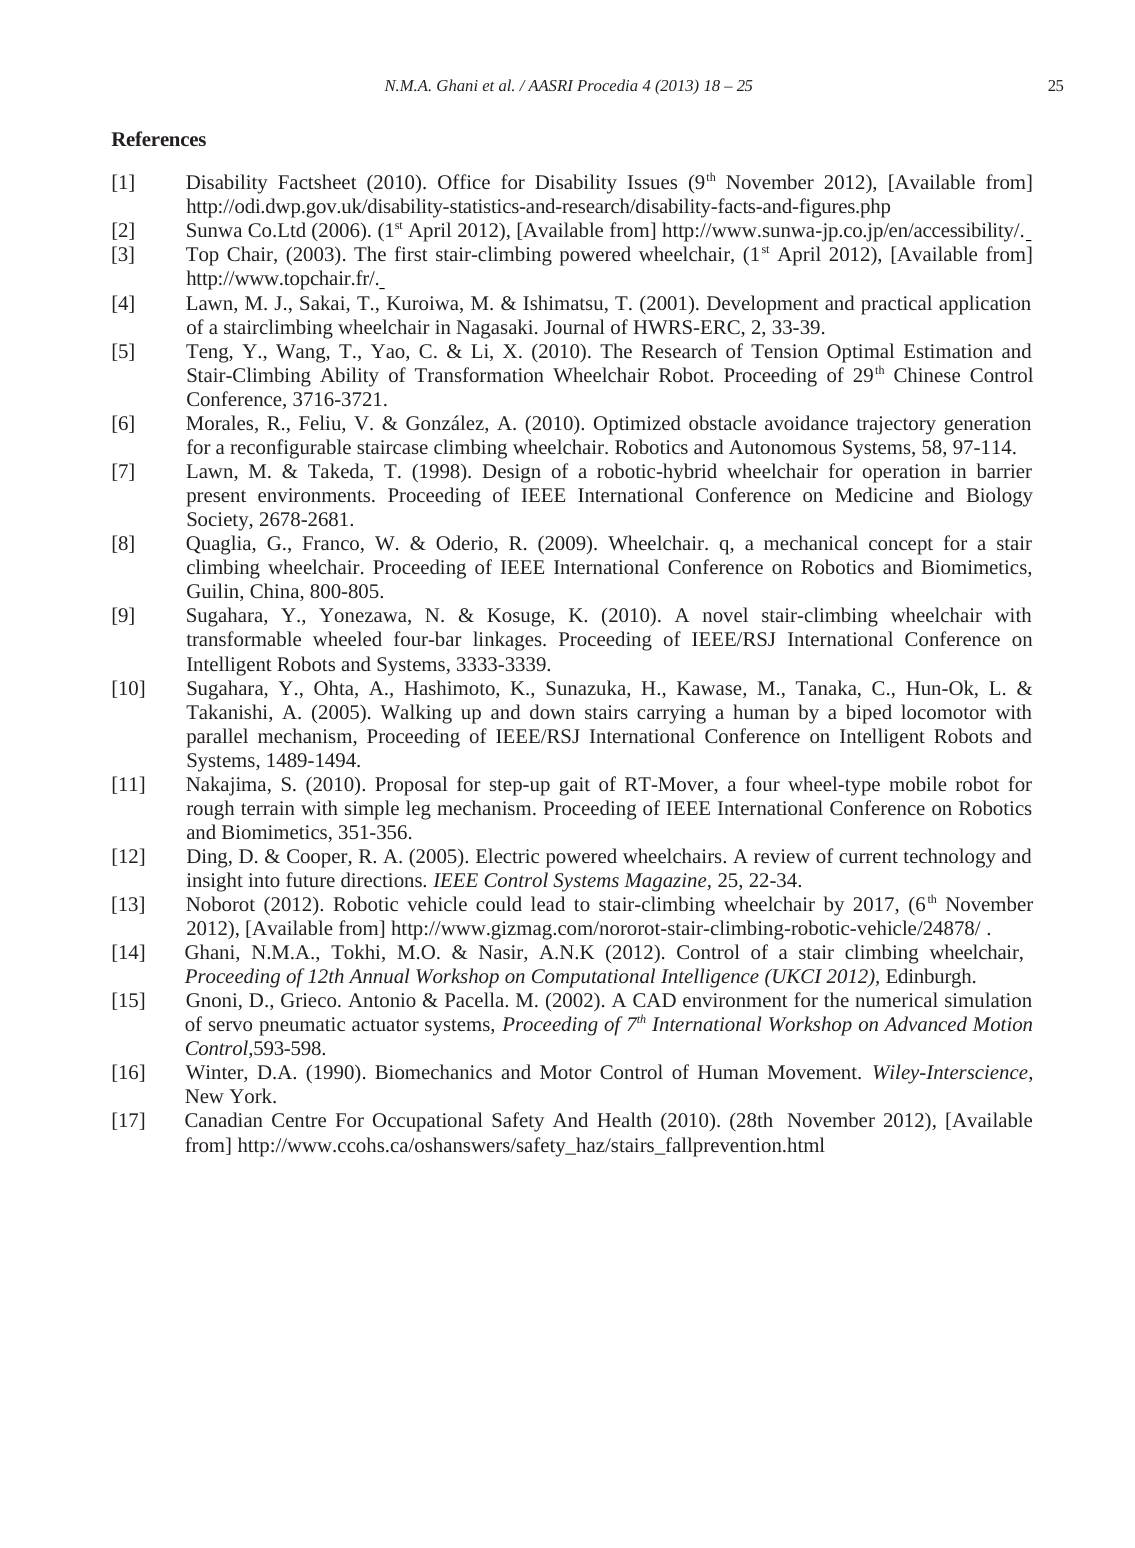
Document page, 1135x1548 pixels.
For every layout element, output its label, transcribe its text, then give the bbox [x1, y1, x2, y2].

list Canadian Centre For Occupational Safety And Health (2010). (28th November 2012), [Available from] http://www.ccohs.ca/oshanswers/safety_haz/stairs_fallprevention.html [111, 1108, 1033, 1157]
list Sunwa Co.Ltd (2006). (1st April 2012), [Available from] http://www.sunwa-jp.co.jp/en/accessibility/. [111, 218, 1072, 242]
subtitle References [111, 127, 1072, 151]
list Teng, Y., Wang, T., Yao, C. & Li, X. (2010). The Research of Tension Optimal Estimation and Stair-Climbing Ability of Transformation Wheelchair Robot. Proceeding of 29th Chinese Control Conference, 3716-3721. [111, 339, 1033, 411]
text Proceeding of 12th Annual Workshop on Computational Intelligence (UKCI 2012), Edinburgh. [184, 964, 1072, 988]
list Winter, D.A. (1990). Biomechanics and Motor Control of Human Movement. Wiley-Interscience, New York. [111, 1060, 1033, 1108]
list Quaglia, G., Franco, W. & Oderio, R. (2009). Wheelchair. q, a mechanical concept for a stair climbing wheelchair. Proceeding of IEEE International Conference on Robotics and Biomimetics, Guilin, China, 800-805. [111, 531, 1033, 603]
list Top Chair, (2003). The first stair-climbing powered wheelchair, (1st April 2012), [Available from] http://www.topchair.fr/. [111, 242, 1033, 290]
list Sugahara, Y., Yonezawa, N. & Kosuge, K. (2010). A novel stair-climbing wheelchair with transformable wheeled four-bar linkages. Proceeding of IEEE/RSJ International Conference on Intelligent Robots and Systems, 3333-3339. [111, 603, 1033, 676]
list Noborot (2012). Robotic vehicle could lead to stair-climbing wheelchair by 2017, (6th November 2012), [Available from] http://www.gizmag.com/nororot-stair-climbing-robotic-vehicle/24878/ . [111, 892, 1033, 940]
list Sugahara, Y., Ohta, A., Hashimoto, K., Sunazuka, H., Kawase, M., Tanaka, C., Hun-Ok, L. & Takanishi, A. (2005). Walking up and down stairs carrying a human by a biped locomotor with parallel mechanism, Proceeding of IEEE/RSJ International Conference on Intelligent Robots and Systems, 1489-1494. [111, 676, 1033, 772]
list Lawn, M. J., Sakai, T., Kuroiwa, M. & Ishimatsu, T. (2001). Development and practical application of a stairclimbing wheelchair in Nagasaki. Journal of HWRS-ERC, 2, 33-39. [111, 291, 1033, 339]
list Ghani, N.M.A., Tokhi, M.O. & Nasir, A.N.K (2012). Control of a stair climbing wheelchair, [111, 940, 1072, 964]
list Gnoni, D., Grieco. Antonio & Pacella. M. (2002). A CAD environment for the numerical simulation of servo pneumatic actuator systems, Proceeding of 7th International Workshop on Advanced Motion Control,593-598. [111, 988, 1033, 1060]
list Ding, D. & Cooper, R. A. (2005). Electric powered wheelchairs. A review of current technology and insight into future directions. IEEE Control Systems Magazine, 25, 22-34. [111, 844, 1033, 892]
list Lawn, M. & Takeda, T. (1998). Design of a robotic-hybrid wheelchair for operation in barrier present environments. Proceeding of IEEE International Conference on Medicine and Biology Society, 2678-2681. [111, 459, 1034, 531]
list Morales, R., Feliu, V. & González, A. (2010). Optimized obstacle avoidance trajectory generation for a reconfigurable staircase climbing wheelchair. Robotics and Autonomous Systems, 58, 97-114. [111, 411, 1033, 459]
list Nakajima, S. (2010). Proposal for step-up gait of RT-Mover, a four wheel-type mobile robot for rough terrain with simple leg mechanism. Proceeding of IEEE International Conference on Robotics and Biomimetics, 351-356. [111, 772, 1033, 844]
list Disability Factsheet (2010). Office for Disability Issues (9th November 2012), [Available from] http://odi.dwp.gov.uk/disability-statistics-and-research/disability-facts-and-figures.php [111, 170, 1033, 218]
